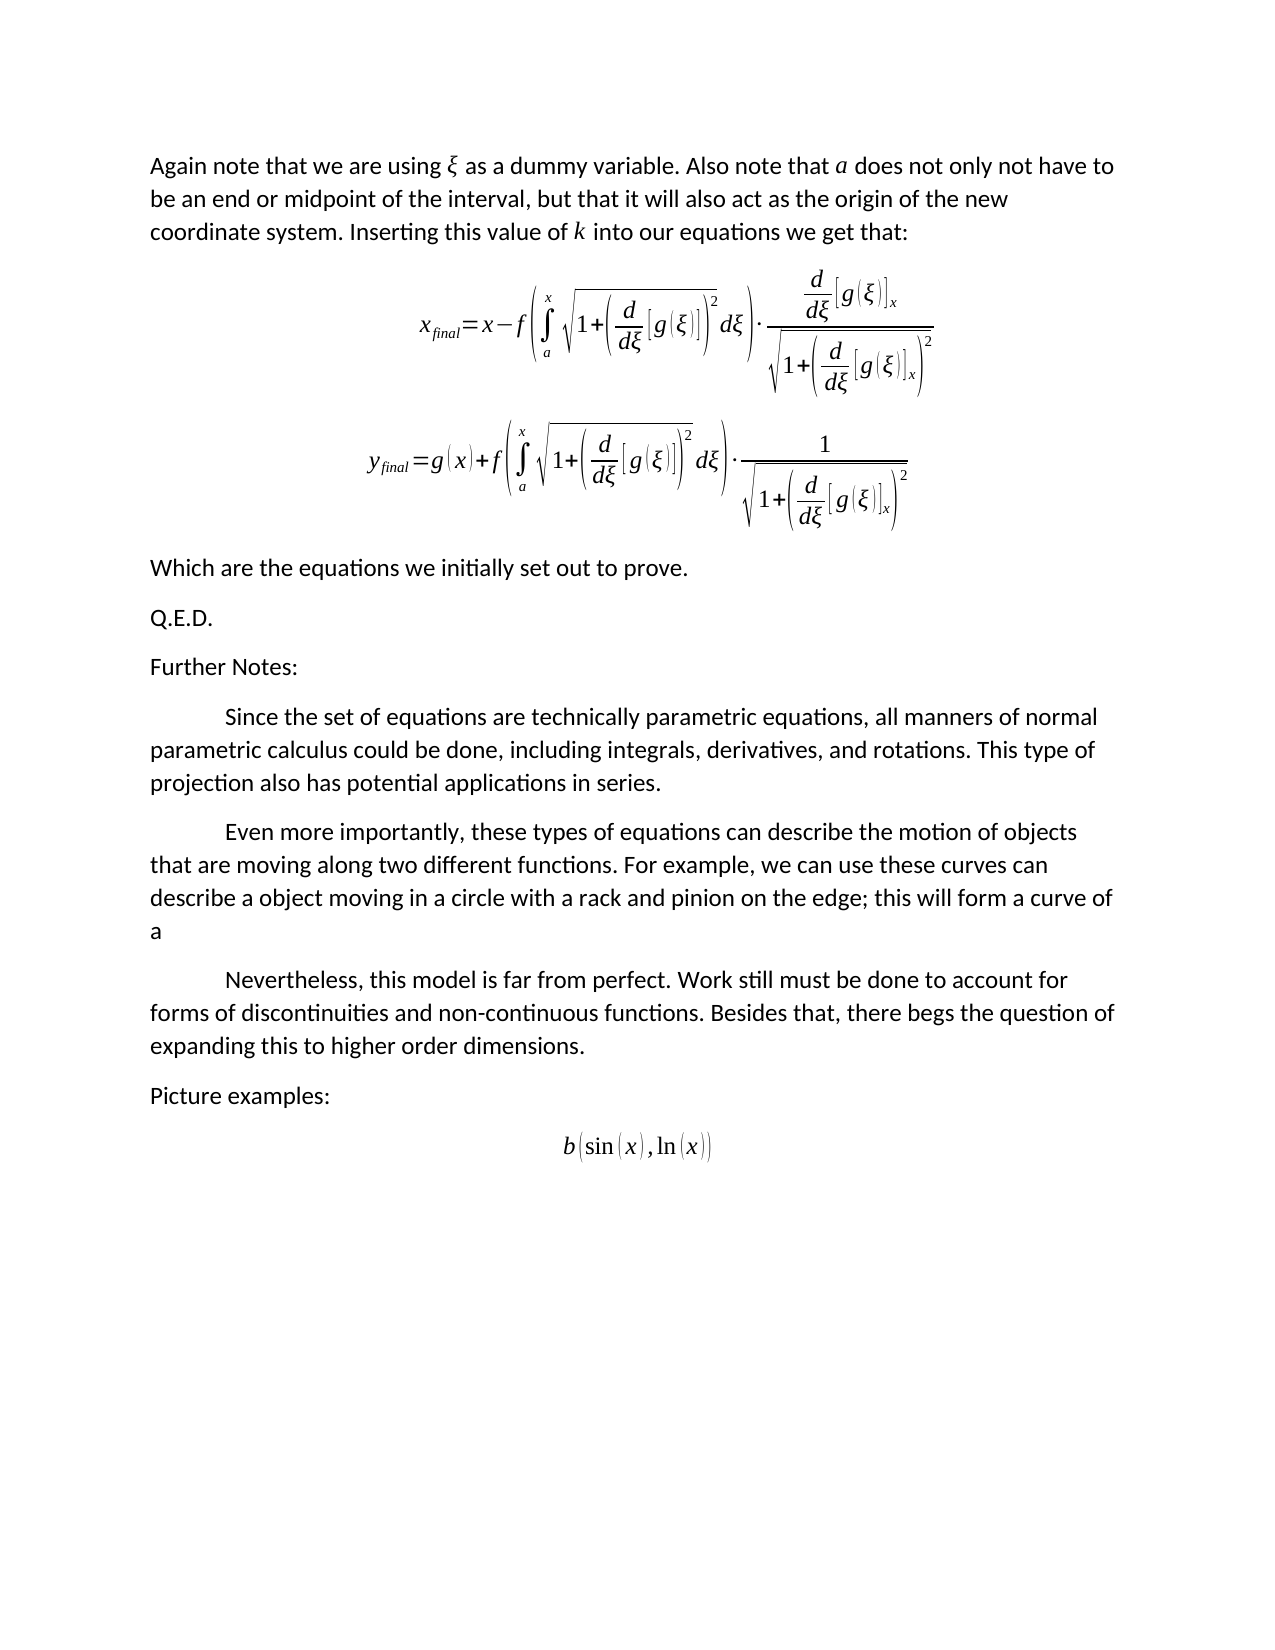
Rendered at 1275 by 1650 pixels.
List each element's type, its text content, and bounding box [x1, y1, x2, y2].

text Further Notes: [150, 651, 1125, 682]
text Again note that we are using as a dummy variable. Also note that does not only not have to be an end or midpoint of the interval, but that it will also act as the origin of the new coordinate system. Inserting this value of into our equations we get that: [150, 150, 1125, 246]
text Even more importantly, these types of equations can describe the motion of objects that are moving along two different functions. For example, we can use these curves can describe a object moving in a circle with a rack and pinion on the edge; this will form a curve of a [150, 816, 1125, 946]
text Q.E.D. [150, 602, 1125, 632]
text Which are the equations we initially set out to prove. [150, 552, 1125, 583]
text Since the set of equations are technically parametric equations, all manners of normal parametric calculus could be done, including integrals, derivatives, and rotations. This type of projection also has potential applications in series. [150, 701, 1125, 797]
text Nevertheless, this model is far from perfect. Work still must be done to account for forms of discontinuities and non-continuous functions. Besides that, there begs the question of expanding this to higher order dimensions. [150, 965, 1125, 1061]
text Picture examples: [150, 1080, 1125, 1111]
